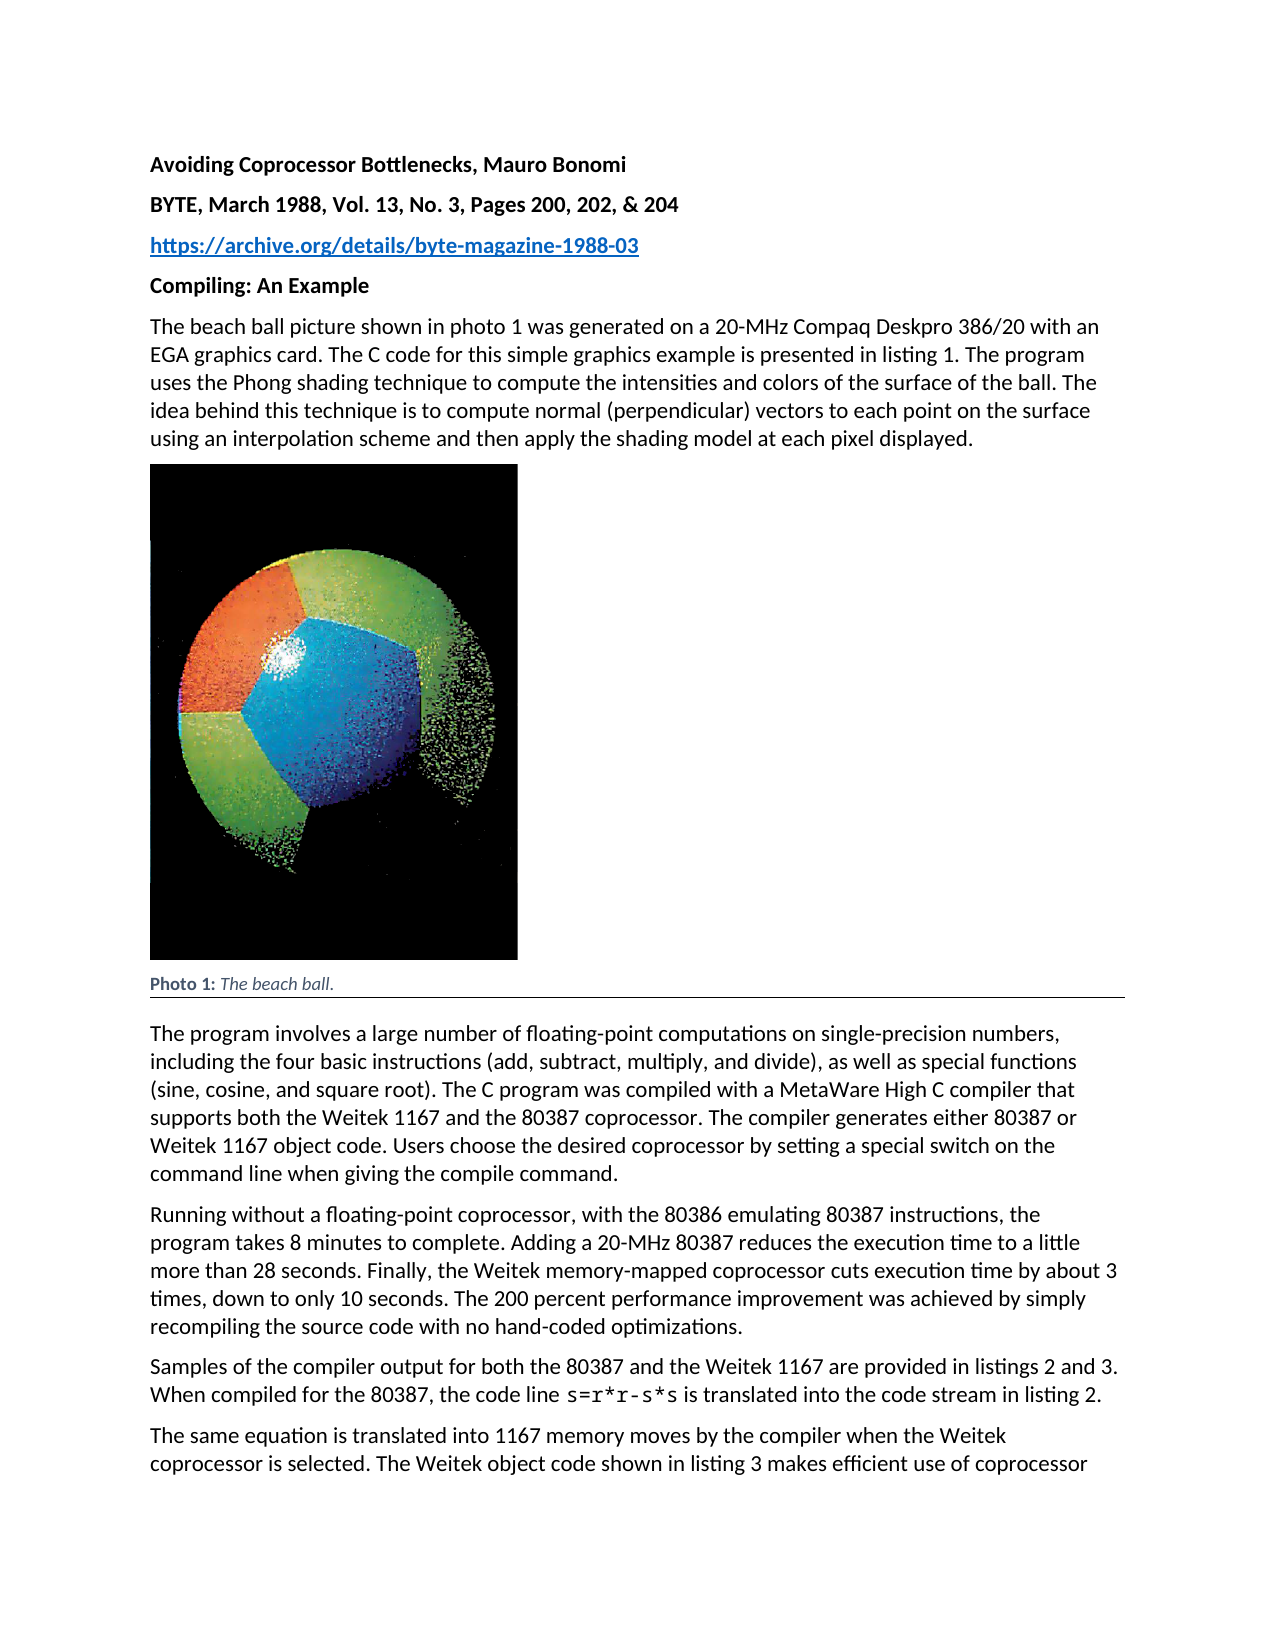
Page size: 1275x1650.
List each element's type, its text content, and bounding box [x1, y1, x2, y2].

text Samples of the compiler output for both the 80387 and the Weitek 1167 are provided in listings 2 and 3. When compiled for the 80387, the code line s=r*r-s*s is translated into the code stream in listing 2. [150, 1352, 1125, 1409]
text The beach ball picture shown in photo 1 was generated on a 20-MHz Compaq Deskpro 386/20 with an EGA graphics card. The C code for this simple graphics example is presented in listing 1. The program uses the Phong shading technique to compute the intensities and colors of the surface of the ball. The idea behind this technique is to compute normal (perpendicular) vectors to each point on the surface using an interpolation scheme and then apply the shading model at each pixel displayed. [150, 312, 1125, 452]
text Photo 1: The beach ball. [150, 972, 1125, 997]
text BYTE, March 1988, Vol. 13, No. 3, Pages 200, 202, & 204 [150, 191, 1125, 218]
picture [150, 464, 518, 960]
text Avoiding Coprocessor Bottlenecks, Mauro Bonomi [150, 150, 1125, 178]
text https://archive.org/details/byte-magazine-1988-03 [150, 231, 1125, 259]
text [150, 1421, 1125, 1477]
text Compiling: An Example [150, 272, 1125, 299]
text Running without a floating-point coprocessor, with the 80386 emulating 80387 instructions, the program takes 8 minutes to complete. Adding a 20-MHz 80387 reduces the execution time to a little more than 28 seconds. Finally, the Weitek memory-mapped coprocessor cuts execution time by about 3 times, down to only 10 seconds. The 200 percent performance improvement was achieved by simply recompiling the source code with no hand-coded optimizations. [150, 1200, 1125, 1340]
text The program involves a large number of floating-point computations on single-precision numbers, including the four basic instructions (add, subtract, multiply, and divide), as well as special functions (sine, cosine, and square root). The C program was compiled with a MetaWare High C compiler that supports both the Weitek 1167 and the 80387 coprocessor. The compiler generates either 80387 or Weitek 1167 object code. Users choose the desired coprocessor by setting a special switch on the command line when giving the compile command. [150, 1019, 1125, 1187]
